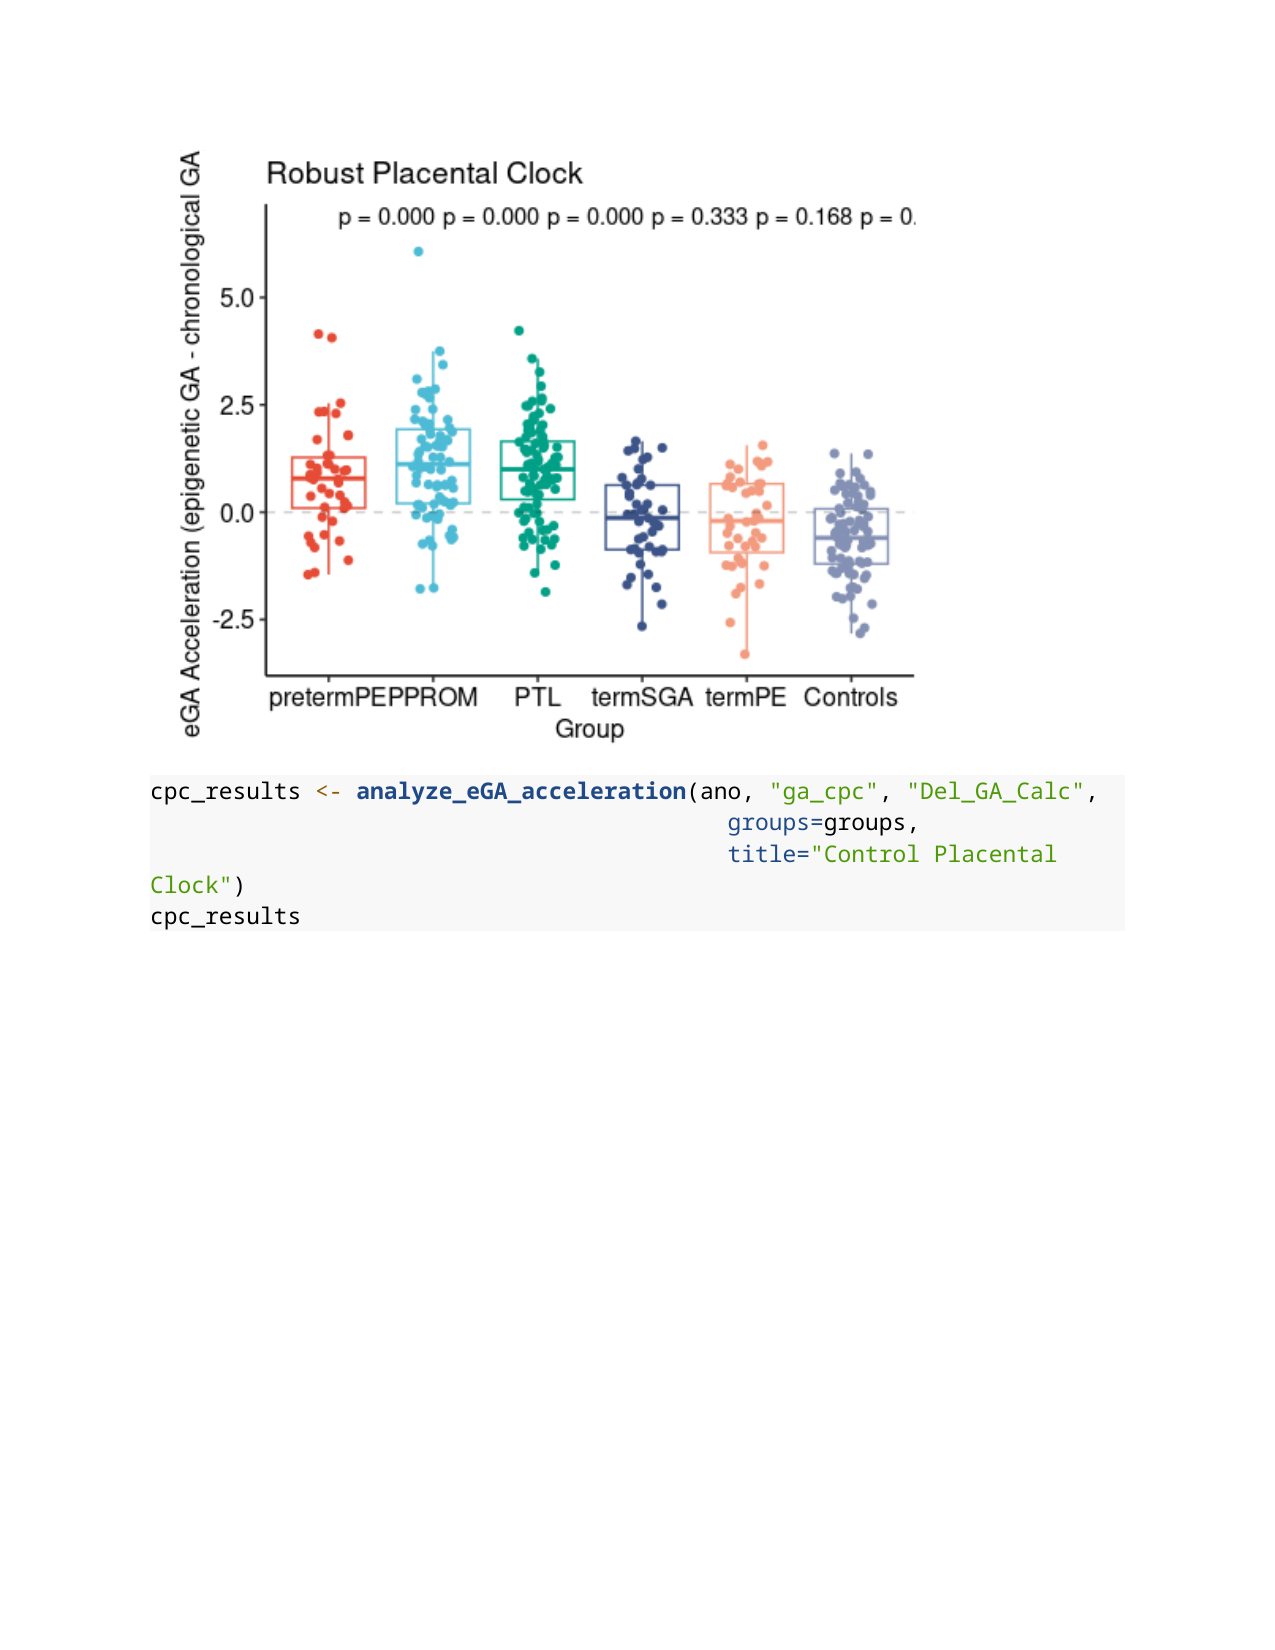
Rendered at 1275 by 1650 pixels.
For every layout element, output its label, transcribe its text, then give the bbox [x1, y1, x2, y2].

text cpc_results <- analyze_eGA_acceleration(ano, "ga_cpc", "Del_GA_Calc", groups=groups, title="Control Placental Clock") cpc_results [246, 775, 1125, 931]
picture [168, 150, 927, 757]
